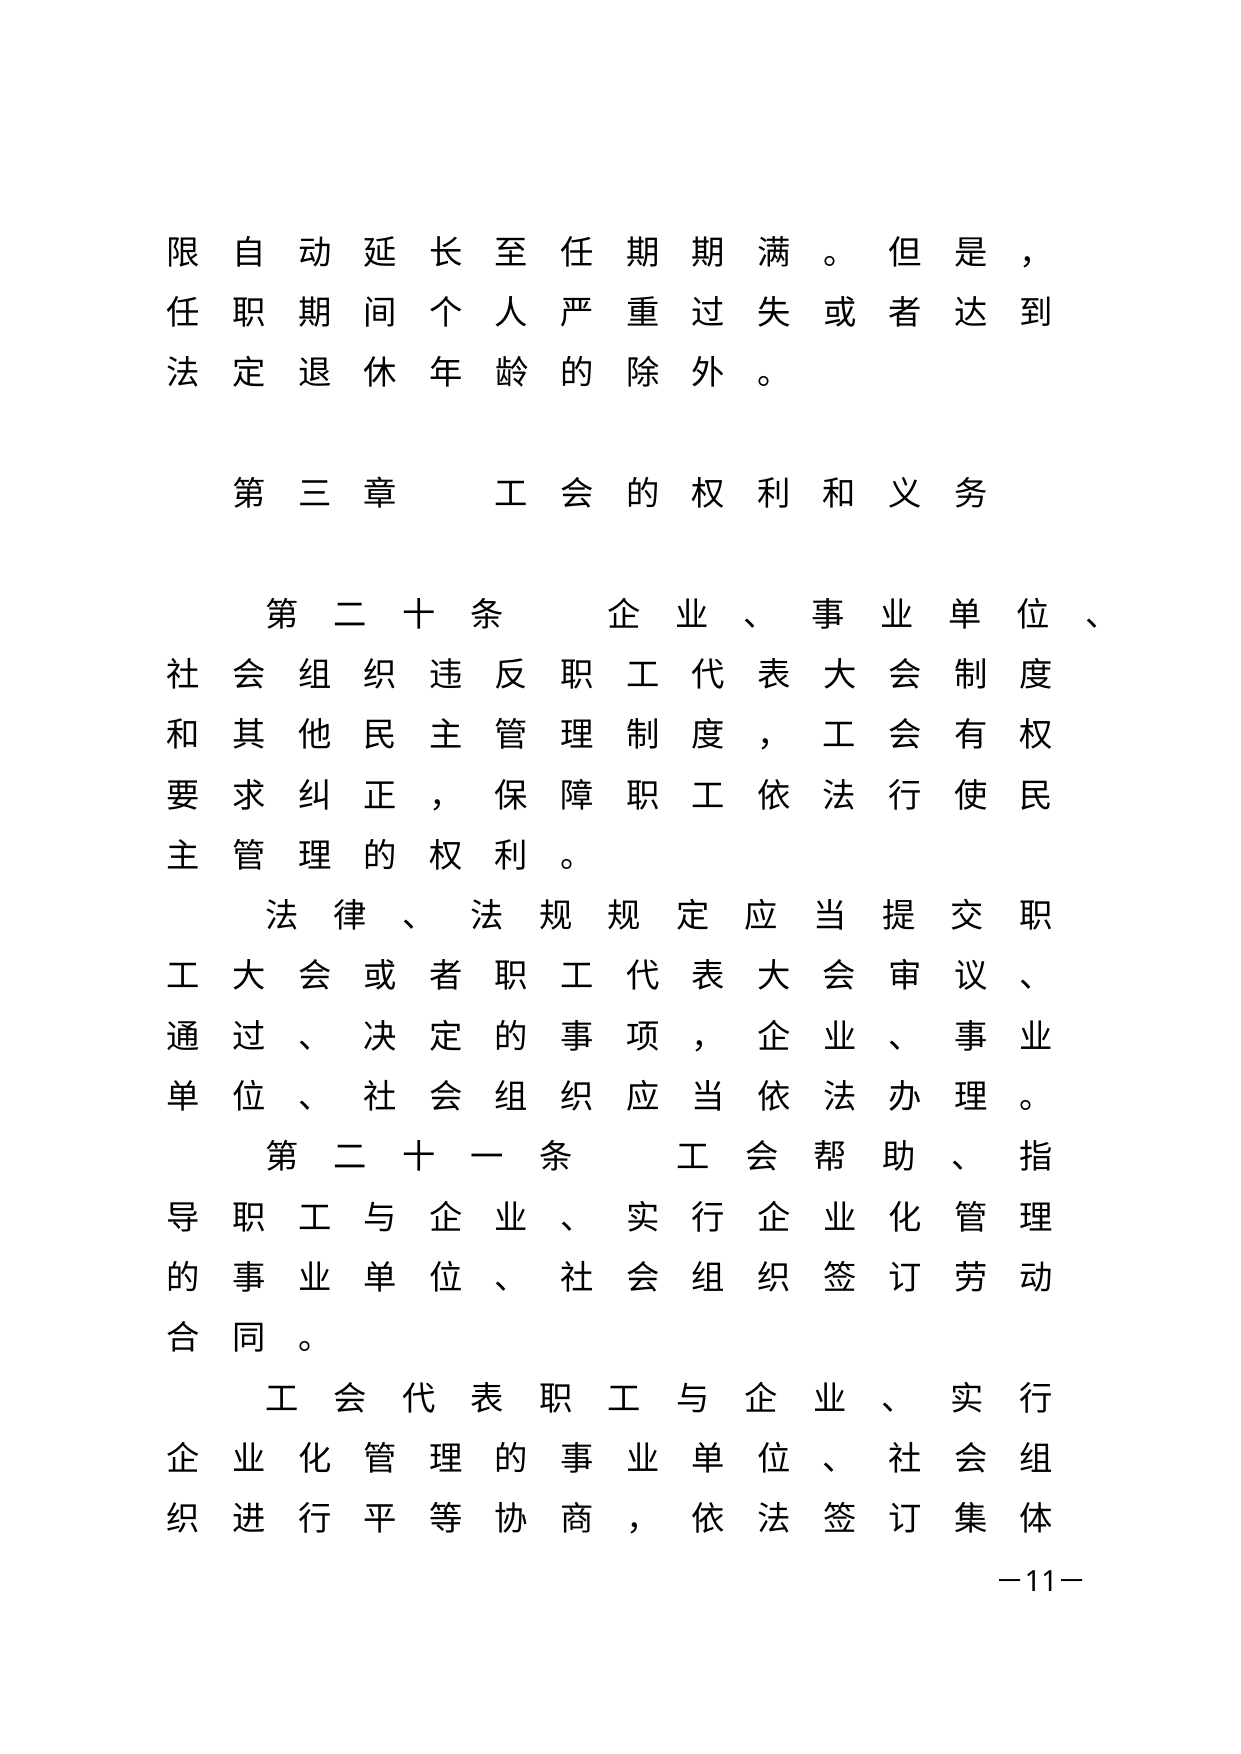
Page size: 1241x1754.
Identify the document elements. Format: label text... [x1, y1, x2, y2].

text 第二十一条 工会帮助、指导职工与企业、实行企业化管理的事业单位、社会组织签订劳动合同。 [167, 1124, 1085, 1365]
text 第三章 工会的权利和义务 [167, 461, 1085, 521]
text 第十九条 基层工会专职主席、副主席或者委员自任职之日起，其劳动合同期限自动延长，延长期限相当于其任职期间；非专职主席、副主席或者委员自任职之日起，其尚未履行的劳动合同期限短于任期的，劳动合同期限自动延长至任期期满。但是，任职期间个人严重过失或者达到法定退休年龄的除外。 [167, 219, 1085, 400]
text 法律、法规规定应当提交职工大会或者职工代表大会审议、通过、决定的事项，企业、事业单位、社会组织应当依法办理。 [167, 883, 1085, 1124]
text 第二十条 企业、事业单位、社会组织违反职工代表大会制度和其他民主管理制度，工会有权要求纠正，保障职工依法行使民主管理的权利。 [167, 581, 1085, 883]
text 工会代表职工与企业、实行企业化管理的事业单位、社会组织进行平等协商，依法签订集体合同。集体合同草案应当提交职工代表大会或者全体职工讨论通过。 [167, 1365, 1085, 1546]
